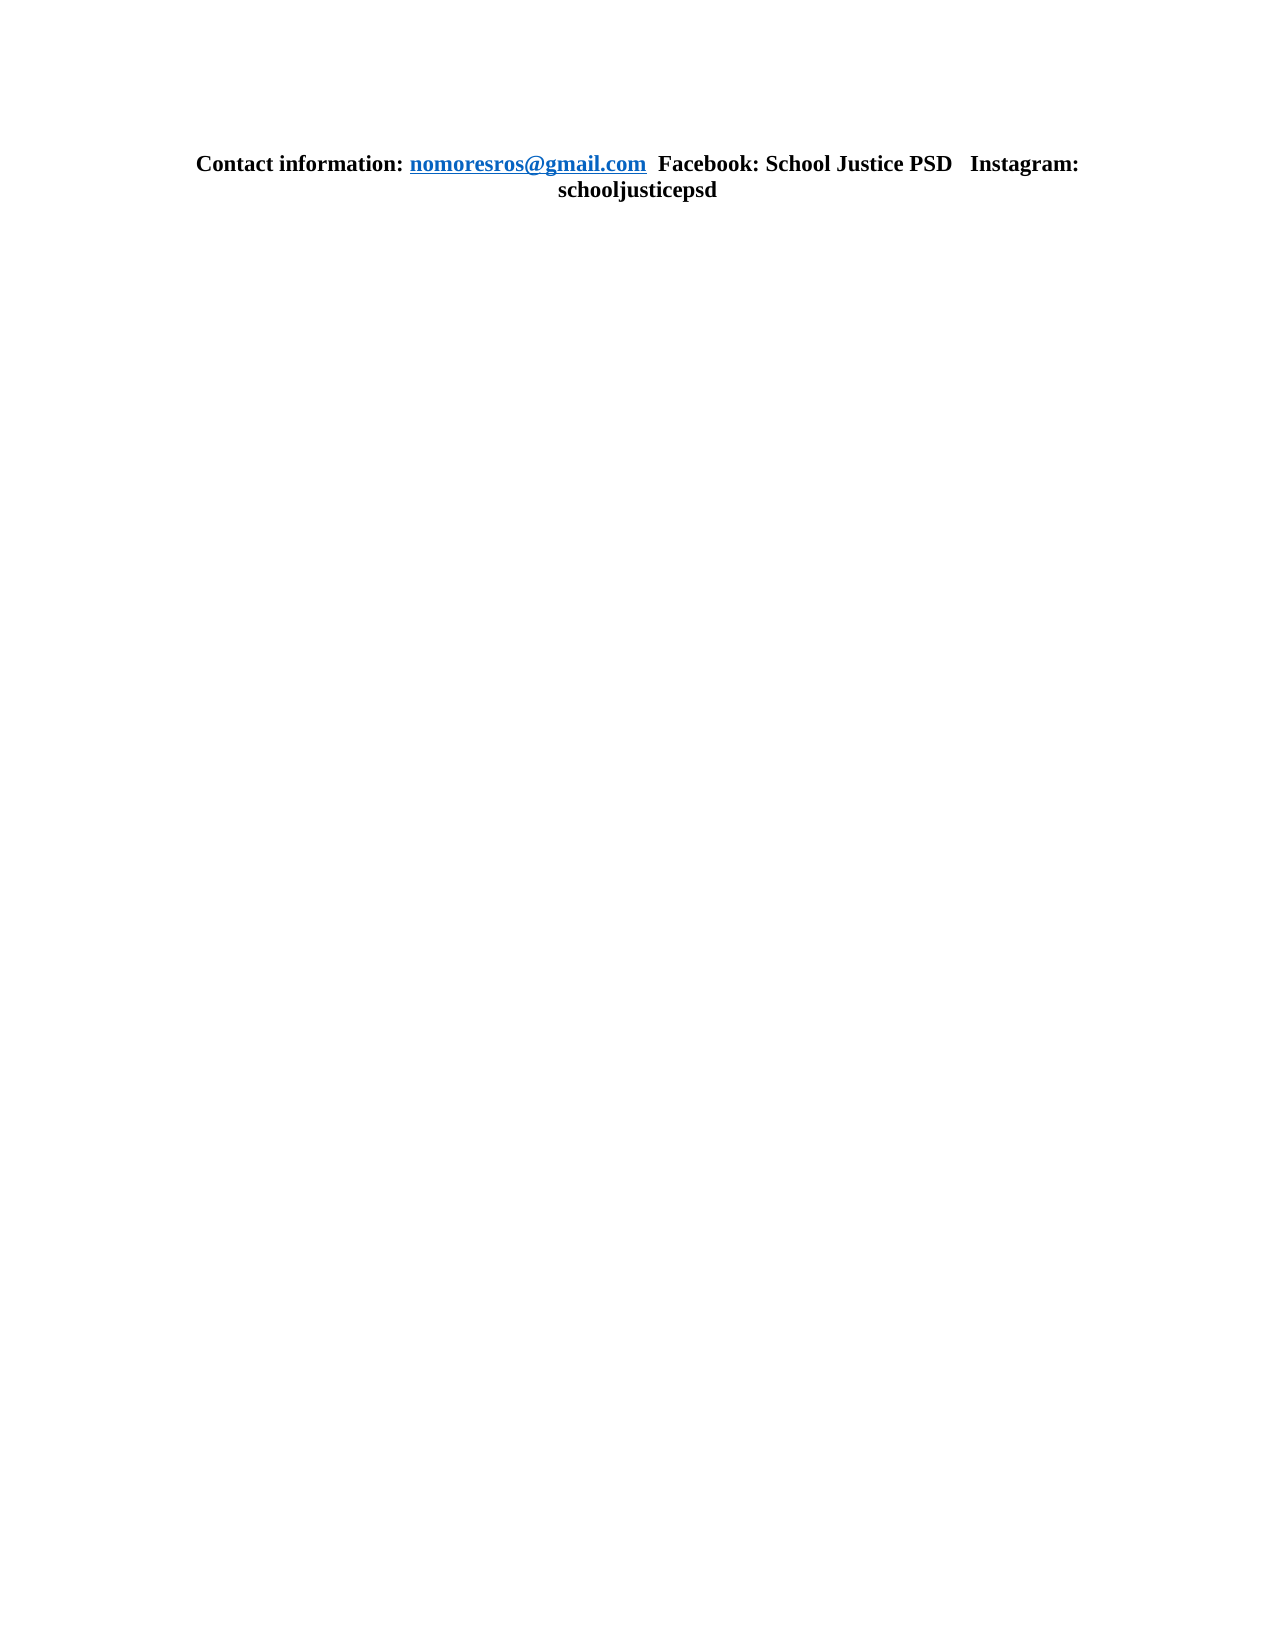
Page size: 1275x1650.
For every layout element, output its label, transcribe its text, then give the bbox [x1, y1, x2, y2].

text Contact information: nomoresros@gmail.com Facebook: School Justice PSD Instagram: schooljusticepsd [150, 150, 1125, 203]
